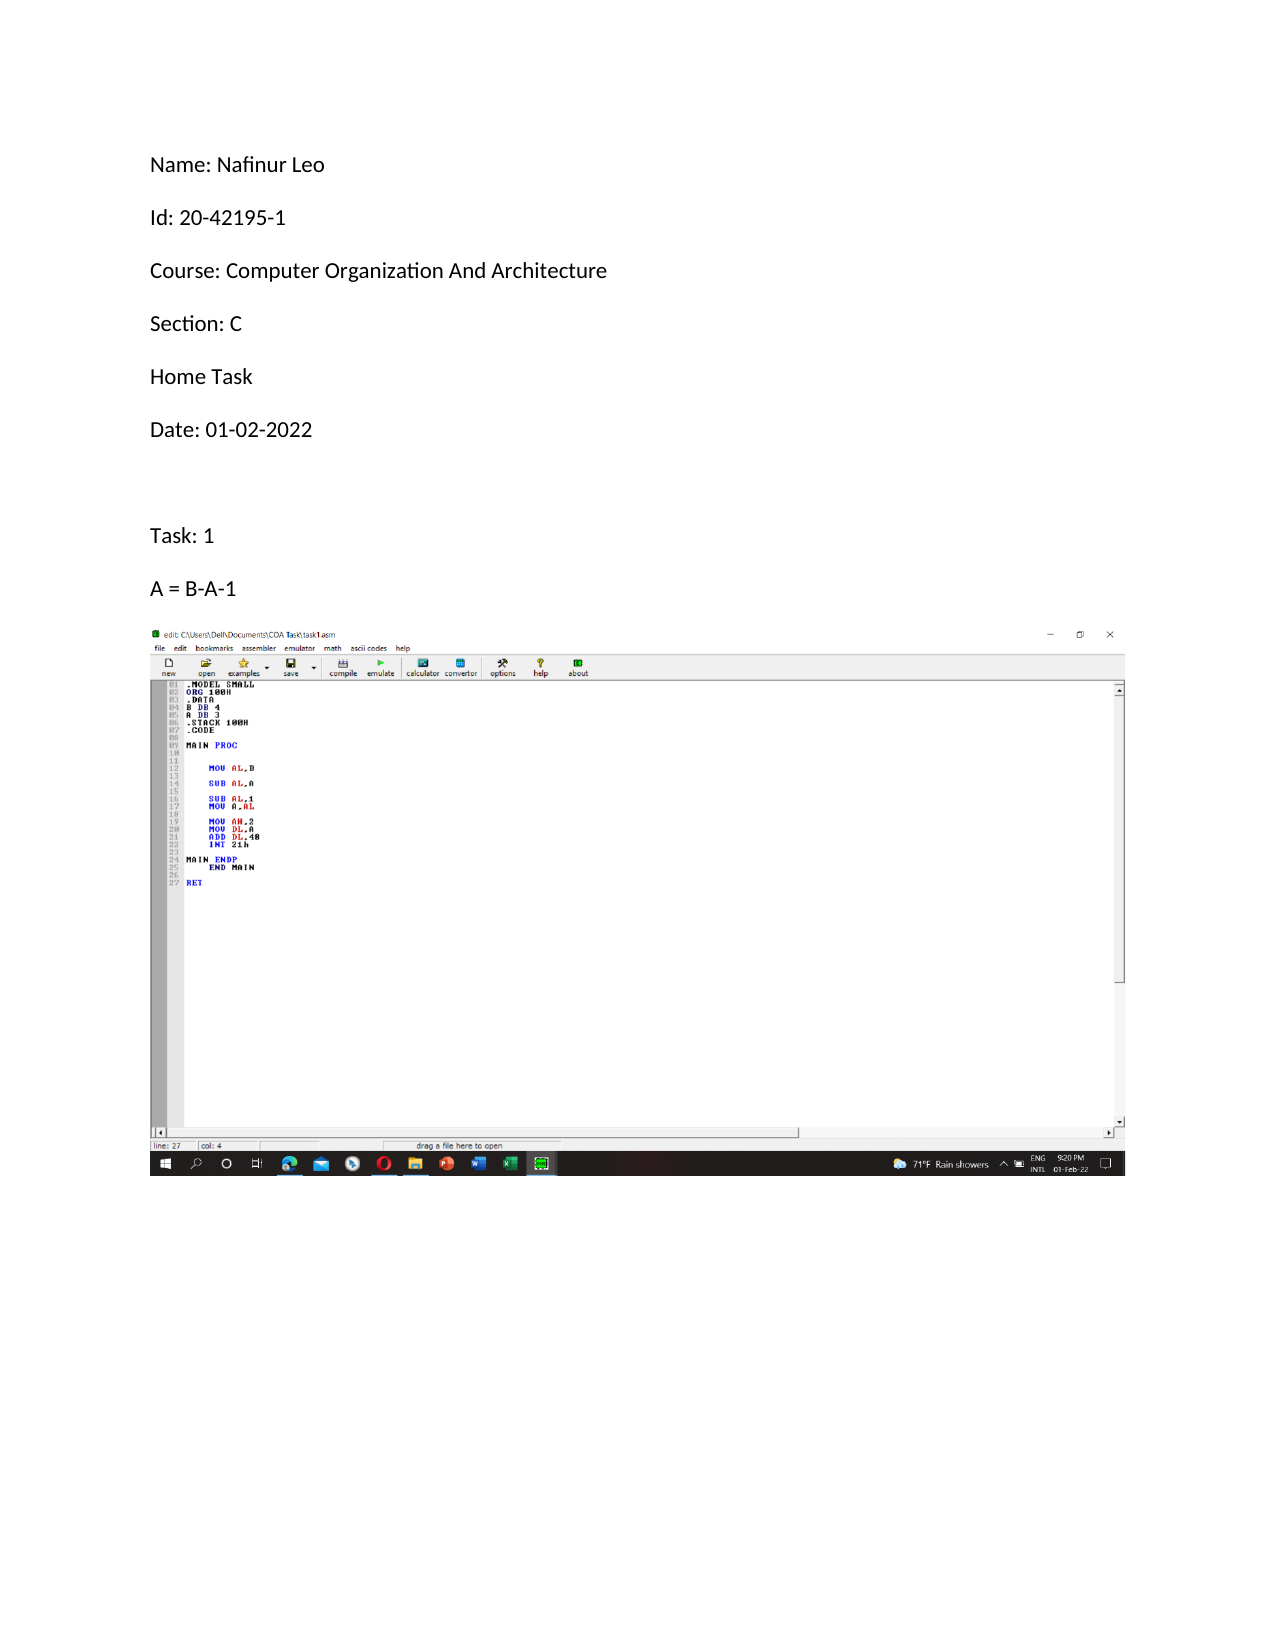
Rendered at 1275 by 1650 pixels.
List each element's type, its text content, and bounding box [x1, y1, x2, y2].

picture [150, 627, 1125, 1176]
text Section: C [150, 309, 1125, 337]
text Task: 1 [150, 521, 1125, 549]
text Home Task [150, 362, 1125, 390]
text Course: Computer Organization And Architecture [150, 256, 1125, 284]
text Name: Nafinur Leo [150, 150, 1125, 178]
text Id: 20-42195-1 [150, 203, 1125, 231]
text A = B-A-1 [150, 574, 1125, 602]
text Date: 01-02-2022 [150, 415, 1125, 443]
